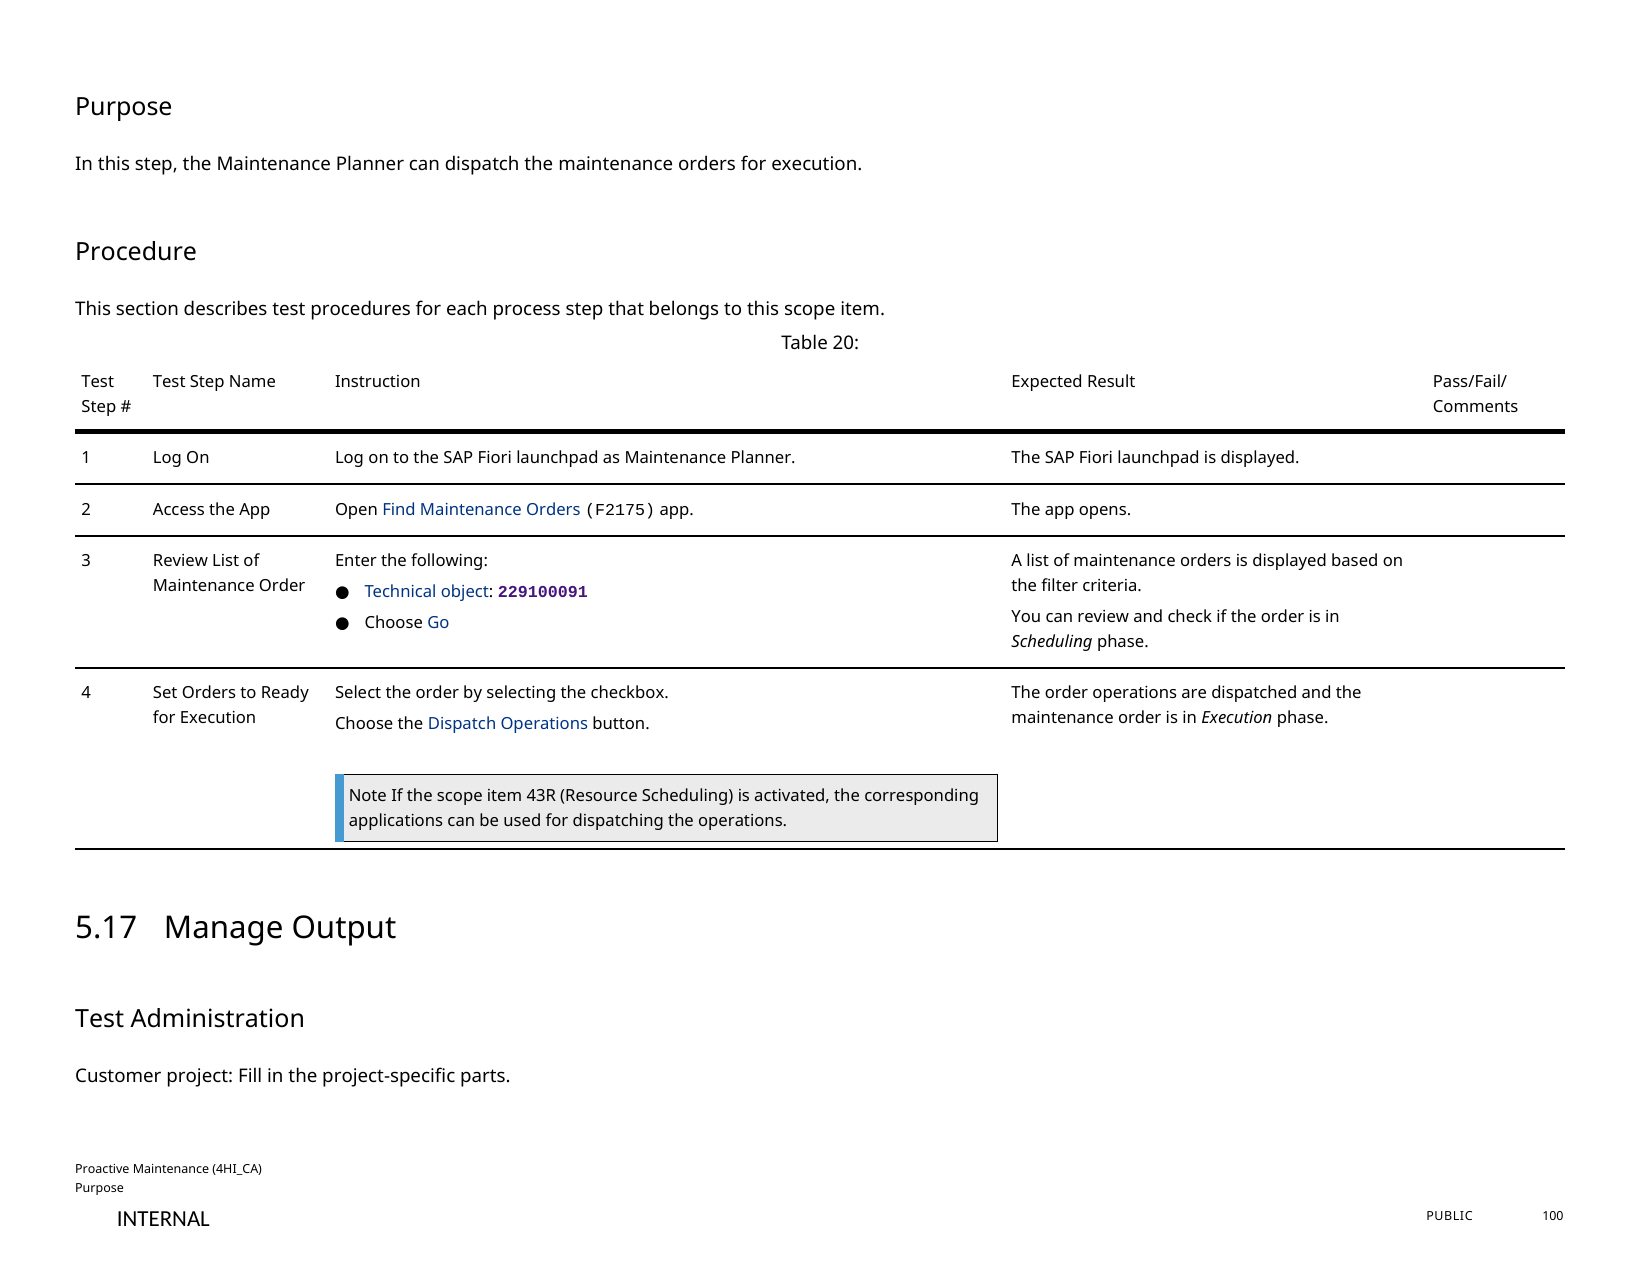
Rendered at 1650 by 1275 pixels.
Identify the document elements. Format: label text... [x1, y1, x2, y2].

text This section describes test procedures for each process step that belongs to this scope item. [75, 295, 1565, 321]
text In this step, the Maintenance Planner can dispatch the maintenance orders for execution. [75, 150, 1565, 176]
text Customer project: Fill in the project-specific parts. [75, 1062, 1565, 1088]
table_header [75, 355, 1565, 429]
title Procedure [75, 237, 1565, 266]
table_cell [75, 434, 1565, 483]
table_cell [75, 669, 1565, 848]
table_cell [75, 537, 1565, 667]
title Table 20: [75, 329, 1565, 355]
subtitle Manage Output [75, 908, 1565, 946]
title Purpose [75, 92, 1565, 121]
title Test Administration [75, 1004, 1565, 1033]
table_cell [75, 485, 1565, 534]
